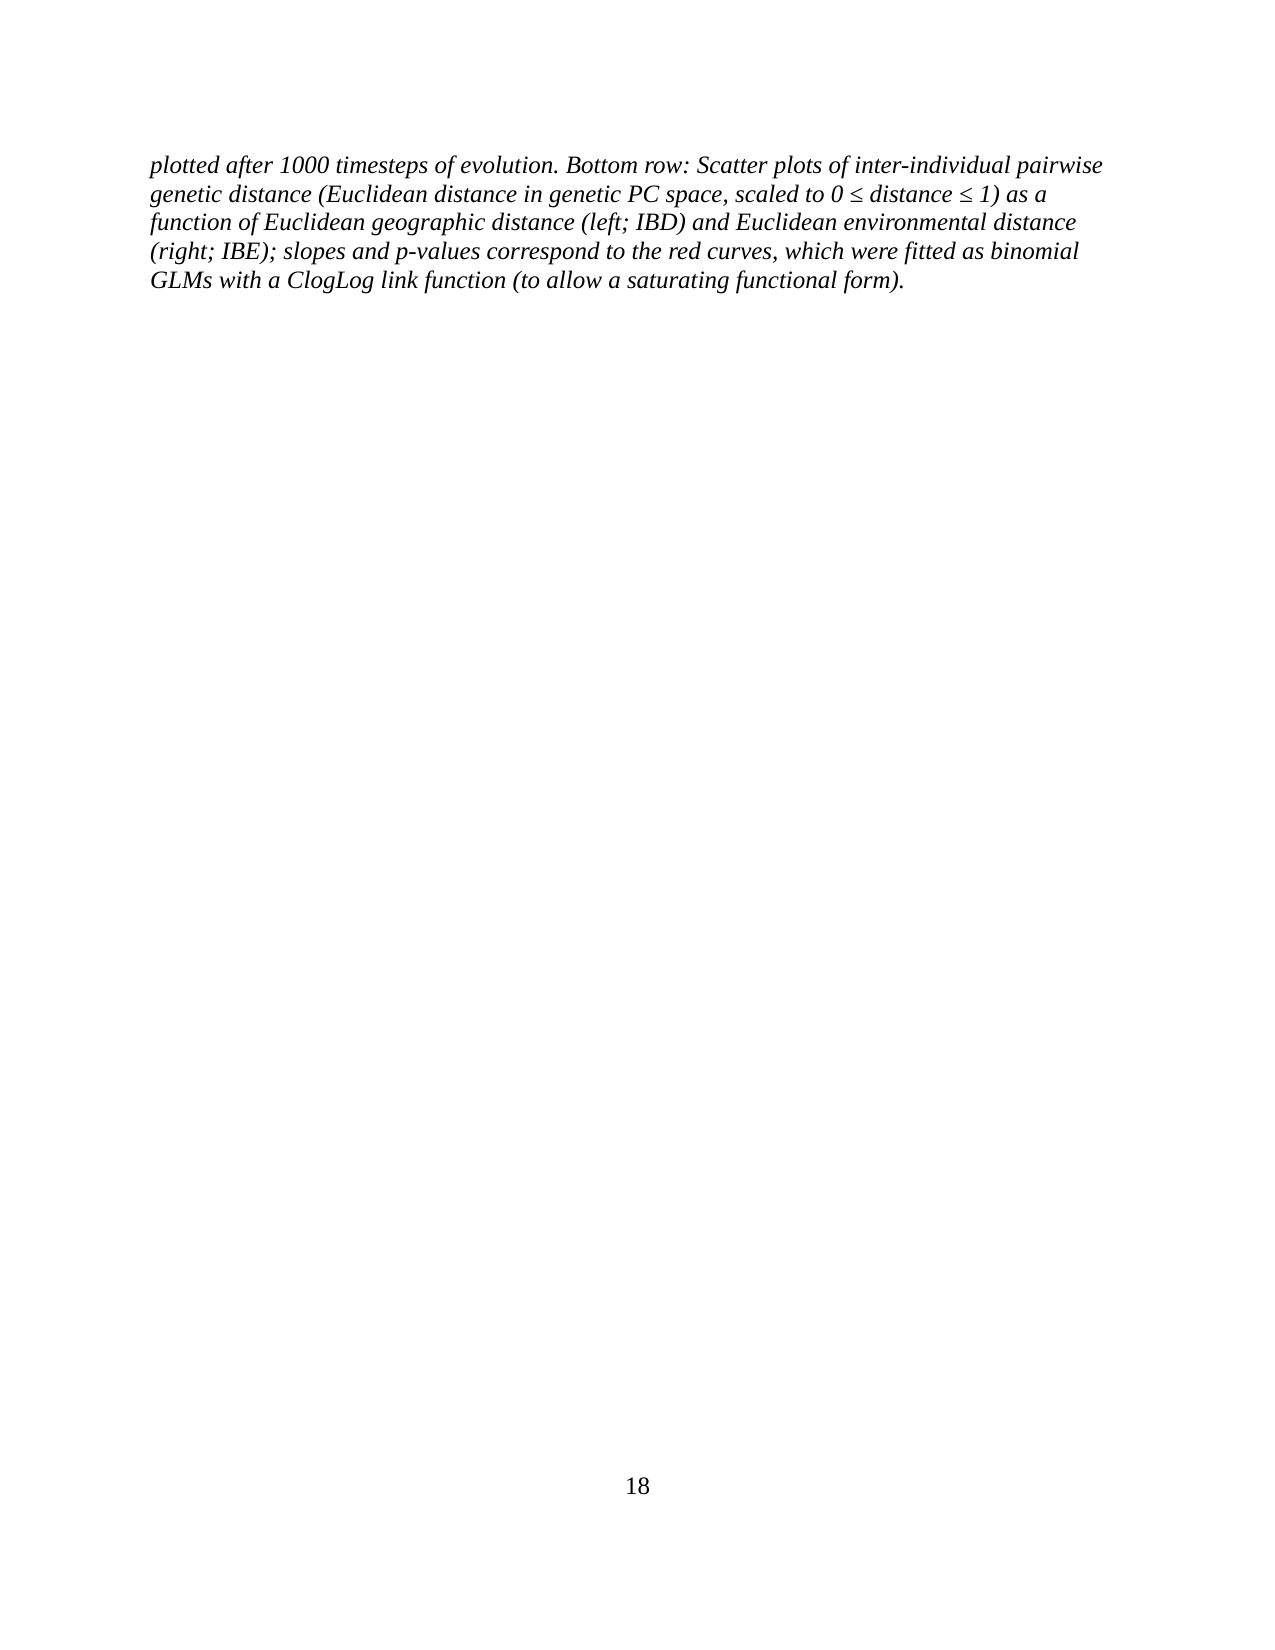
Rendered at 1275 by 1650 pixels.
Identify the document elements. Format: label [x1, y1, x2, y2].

text [150, 150, 1125, 294]
